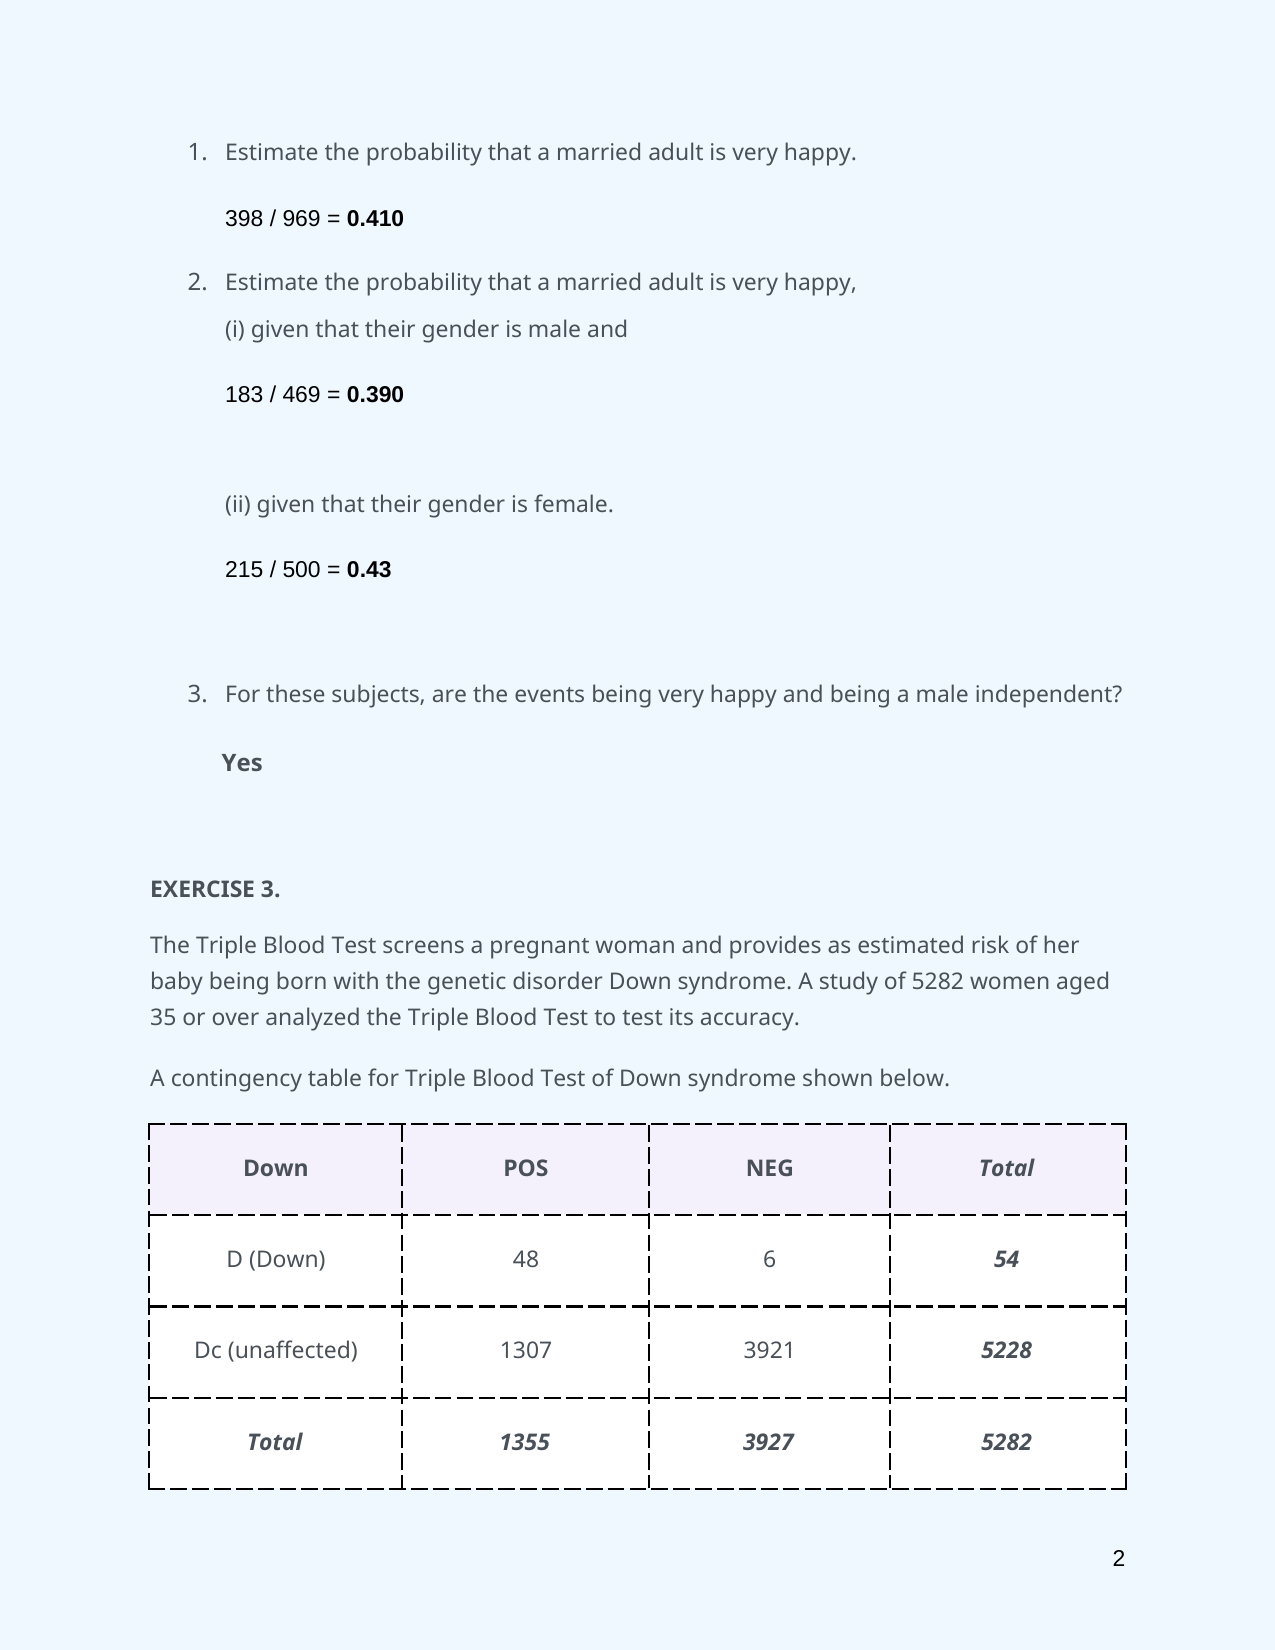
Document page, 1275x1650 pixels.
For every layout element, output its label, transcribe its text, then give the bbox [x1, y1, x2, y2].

table_cell 6 [649, 1214, 890, 1305]
table_cell 54 [890, 1214, 1126, 1305]
table_cell 3921 [649, 1305, 890, 1397]
table_cell 5228 [890, 1305, 1126, 1397]
table_cell 5282 [890, 1397, 1126, 1488]
table_cell 1307 [402, 1305, 649, 1397]
text The Triple Blood Test screens a pregnant woman and provides as estimated risk of her baby being born with the genetic disorder Down syndrome. A study of 5282 women aged 35 or over analyzed the Triple Blood Test to test its accuracy. [150, 929, 1125, 1032]
list Estimate the probability that a married adult is very happy, (i) given that their gender is male and [187, 265, 1125, 344]
table_cell 1355 [402, 1397, 649, 1488]
text 183 / 469 = 0.390 [225, 381, 1125, 407]
table_header NEG [649, 1123, 890, 1214]
text EXERCISE 3. [150, 873, 1125, 904]
text 215 / 500 = 0.43 [225, 556, 1125, 582]
table_cell 3927 [649, 1397, 890, 1488]
text A contingency table for Triple Blood Test of Down syndrome shown below. [150, 1062, 1125, 1093]
table_header Total [890, 1123, 1126, 1214]
table_cell Total [149, 1397, 402, 1488]
table_header Down [149, 1123, 402, 1214]
text 398 / 969 = 0.410 [225, 205, 1125, 231]
text (ii) given that their gender is female. [225, 441, 1125, 519]
list For these subjects, are the events being very happy and being a male independent? [187, 676, 1125, 709]
text Yes [150, 746, 1125, 779]
table_cell D (Down) [149, 1214, 402, 1305]
list Estimate the probability that a married adult is very happy. [187, 135, 1125, 168]
table_header POS [402, 1123, 649, 1214]
table_cell 48 [402, 1214, 649, 1305]
table_cell Dc (unaffected) [149, 1305, 402, 1397]
